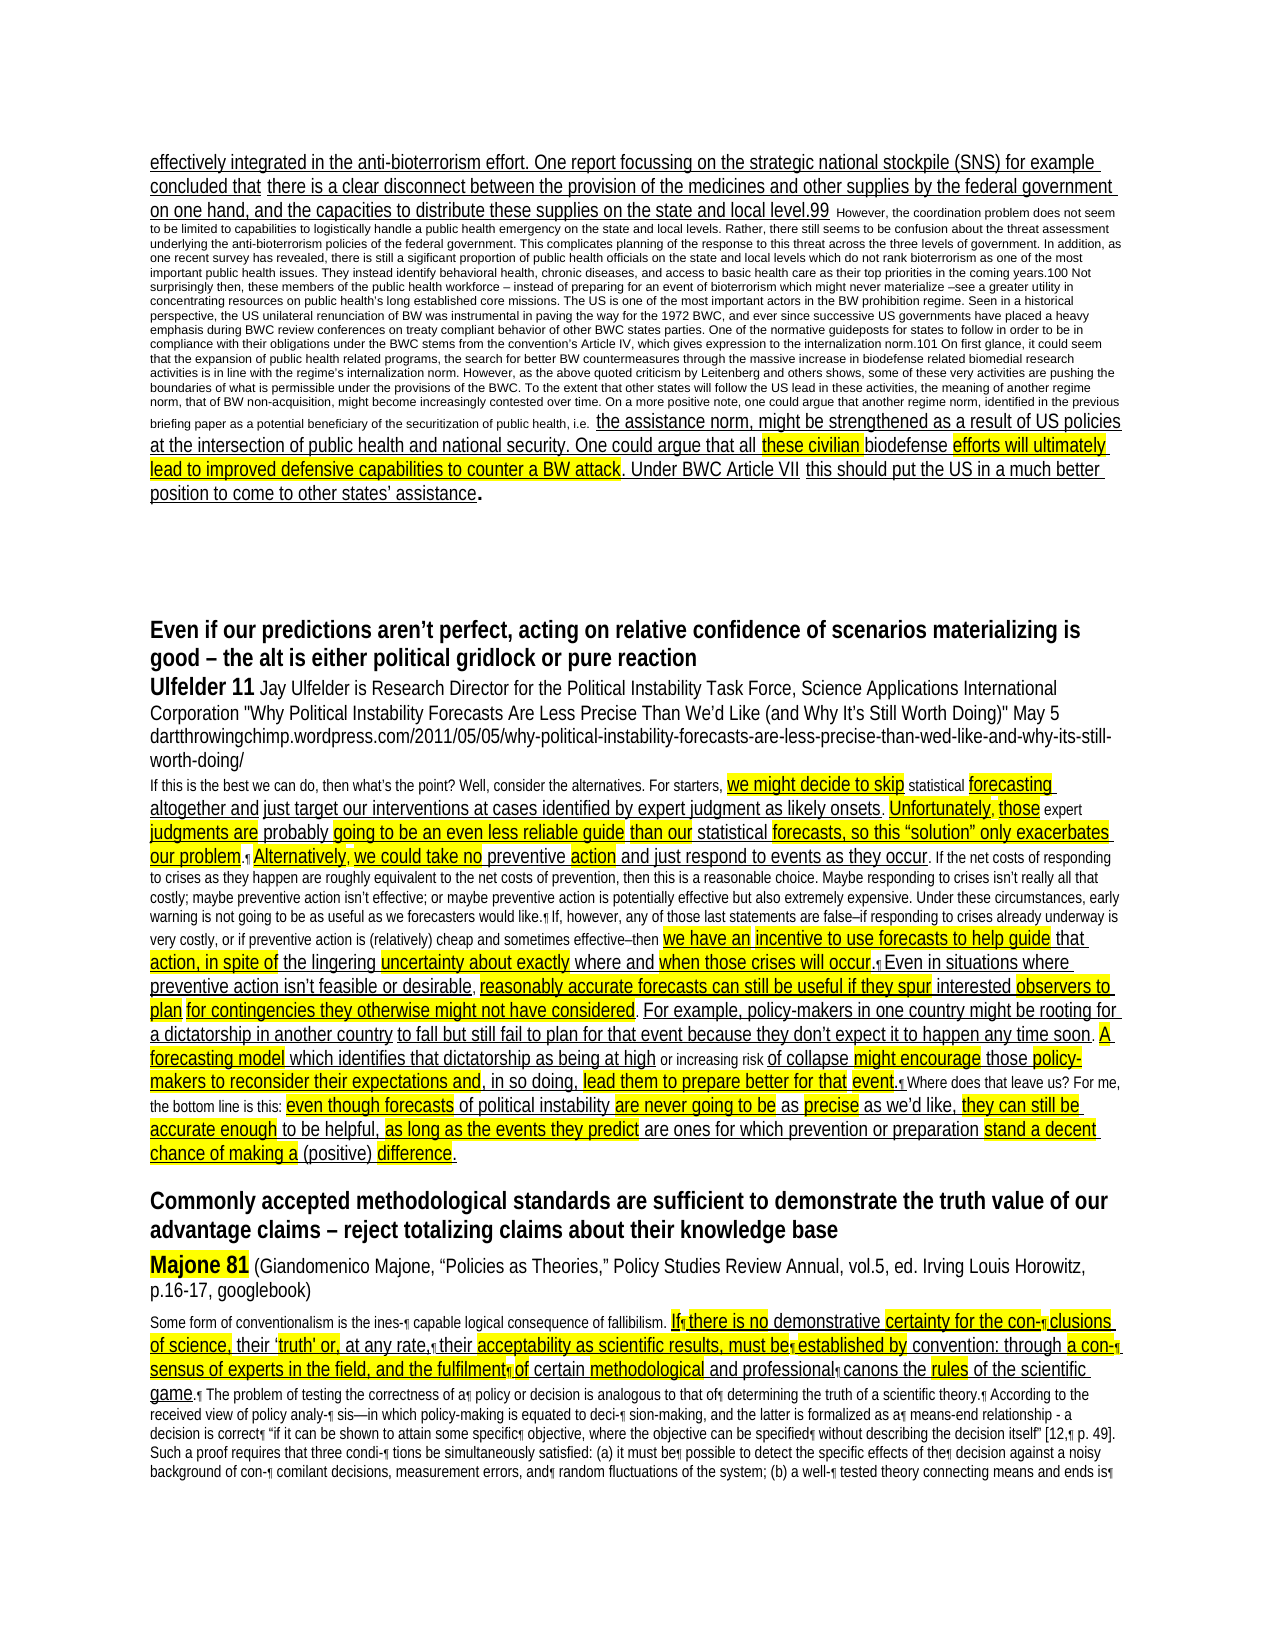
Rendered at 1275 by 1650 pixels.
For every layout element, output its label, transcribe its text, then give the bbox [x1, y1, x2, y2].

text Ulfelder 11 Jay Ulfelder is Research Director for the Political Instability Task Force, Science Applications International Corporation "Why Political Instability Forecasts Are Less Precise Than We’d Like (and Why It’s Still Worth Doing)" May 5 dartthrowingchimp.wordpress.com/2011/05/05/why-political-instability-forecasts-are-less-precise-than-wed-like-and-why-its-still-worth-doing/ [150, 672, 1125, 772]
subtitle Even if our predictions aren’t perfect, acting on relative confidence of scenarios materializing is good – the alt is either political gridlock or pure reaction [150, 614, 1125, 672]
subtitle Commonly accepted methodological standards are sufficient to demonstrate the truth value of our advantage claims – reject totalizing claims about their knowledge base [150, 1186, 1125, 1243]
text If this is the best we can do, then what’s the point? Well, consider the alternatives. For starters, we might decide to skip statistical forecasting altogether and just target our interventions at cases identified by expert judgment as likely onsets. Unfortunately, those expert judgments are probably going to be an even less reliable guide than our statistical forecasts, so this “solution” only exacerbates our problem.¶ Alternatively, we could take no preventive action and just respond to events as they occur. If the net costs of responding to crises as they happen are roughly equivalent to the net costs of prevention, then this is a reasonable choice. Maybe responding to crises isn’t really all that costly; maybe preventive action isn’t effective; or maybe preventive action is potentially effective but also extremely expensive. Under these circumstances, early warning is not going to be as useful as we forecasters would like.¶ If, however, any of those last statements are false–if responding to crises already underway is very costly, or if preventive action is (relatively) cheap and sometimes effective–then we have an incentive to use forecasts to help guide that action, in spite of the lingering uncertainty about exactly where and when those crises will occur.¶ Even in situations where preventive action isn’t feasible or desirable, reasonably accurate forecasts can still be useful if they spur interested observers to plan for contingencies they otherwise might not have considered. For example, policy-makers in one country might be rooting for a dictatorship in another country to fall but still fail to plan for that event because they don’t expect it to happen any time soon. A forecasting model which identifies that dictatorship as being at high or increasing risk of collapse might encourage those policy-makers to reconsider their expectations and, in so doing, lead them to prepare better for that event.¶ Where does that leave us? For me, the bottom line is this: even though forecasts of political instability are never going to be as precise as we’d like, they can still be accurate enough to be helpful, as long as the events they predict are ones for which prevention or preparation stand a decent chance of making a (positive) difference. [150, 772, 1125, 1165]
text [150, 1308, 1125, 1481]
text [150, 150, 1125, 505]
text Majone 81 (Giandomenico Majone, “Policies as Theories,” Policy Studies Review Annual, vol.5, ed. Irving Louis Horowitz, p.16-17, googlebook) [150, 1250, 1125, 1302]
